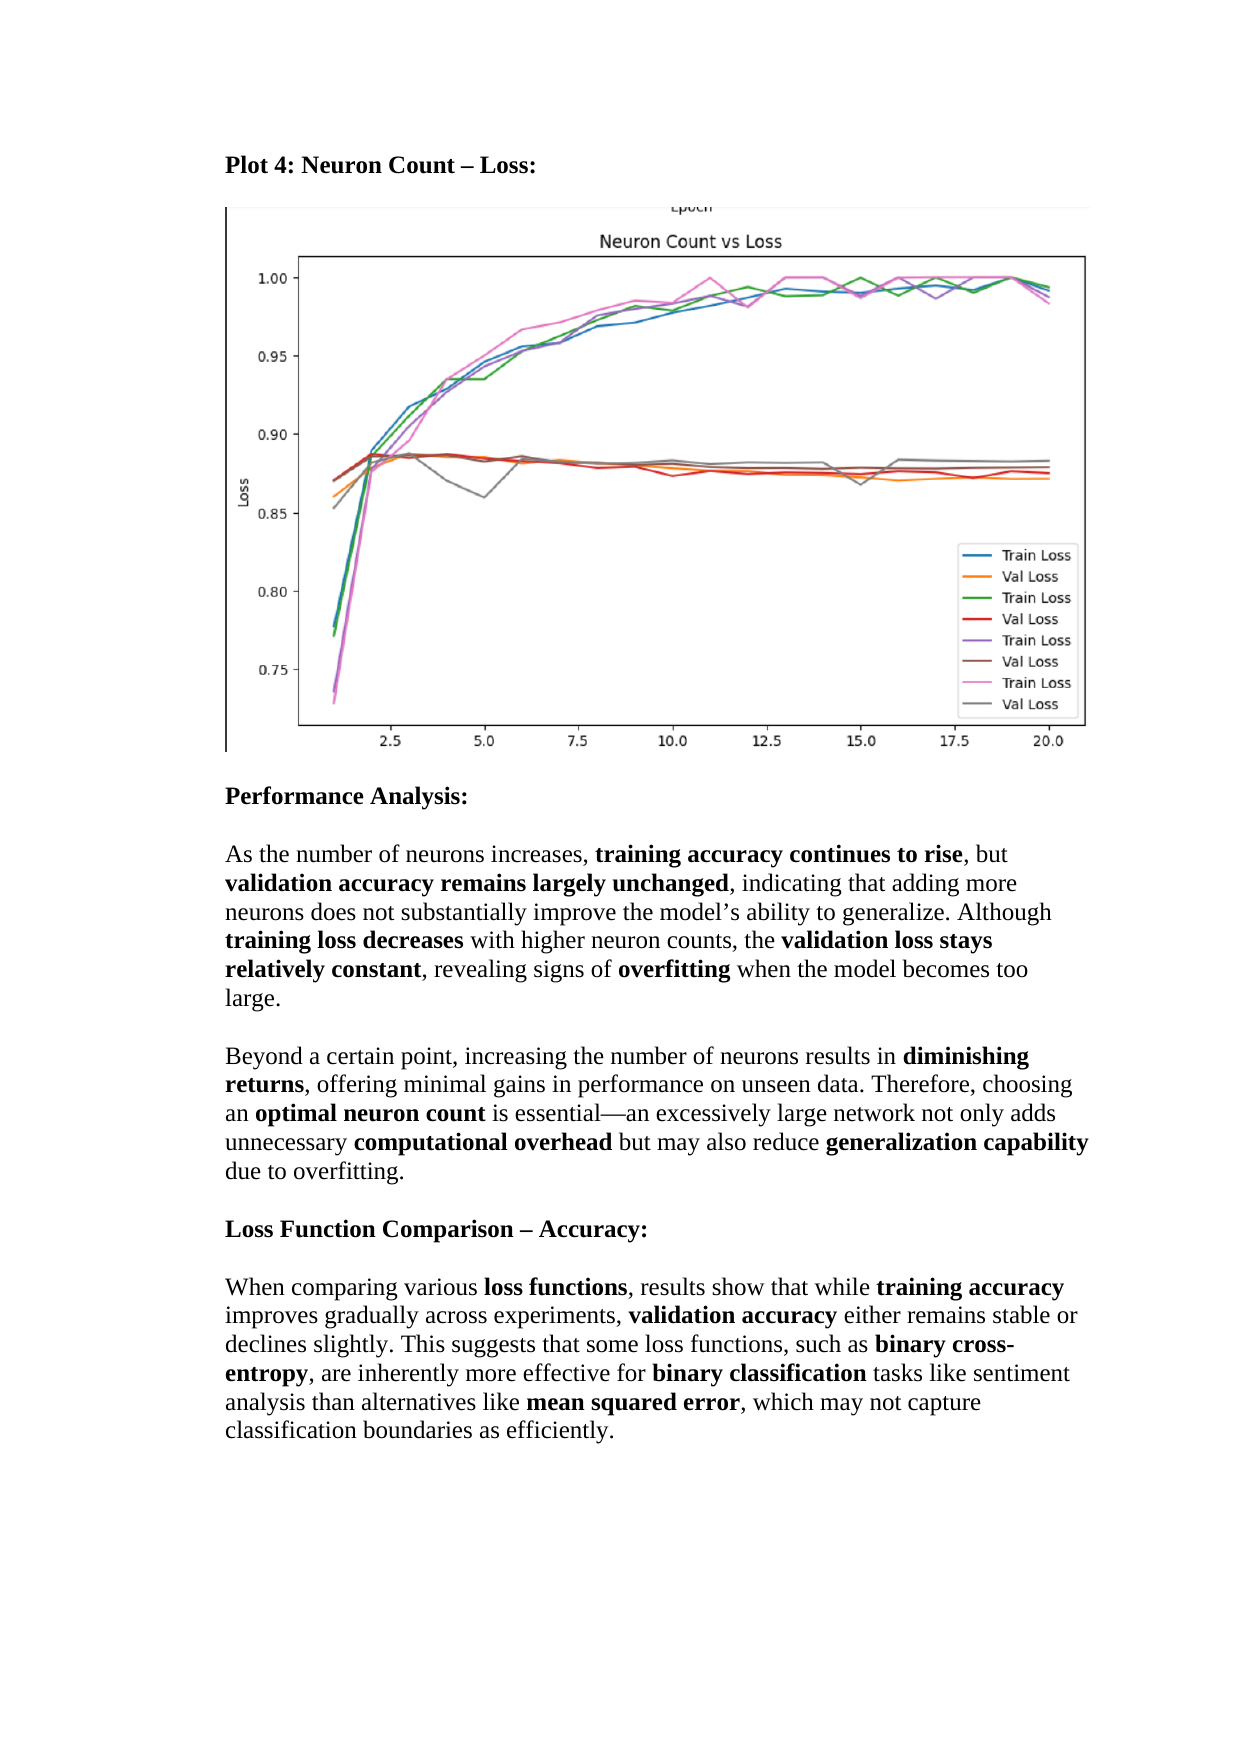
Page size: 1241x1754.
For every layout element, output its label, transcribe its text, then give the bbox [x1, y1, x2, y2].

text Plot 4: Neuron Count – Loss: [225, 150, 1090, 179]
text Loss Function Comparison – Accuracy: [225, 1214, 1090, 1242]
text When comparing various loss functions, results show that while training accuracy improves gradually across experiments, validation accuracy either remains stable or declines slightly. This suggests that some loss functions, such as binary cross-entropy, are inherently more effective for binary classification tasks like sentiment analysis than alternatives like mean squared error, which may not capture classification boundaries as efficiently. [225, 1272, 1090, 1444]
text Performance Analysis: [225, 781, 1090, 810]
text As the number of neurons increases, training accuracy continues to rise, but validation accuracy remains largely unchanged, indicating that adding more neurons does not substantially improve the model’s ability to generalize. Although training loss decreases with higher neuron counts, the validation loss stays relatively constant, revealing signs of overfitting when the model becomes too large. [225, 839, 1090, 1012]
picture [225, 207, 1091, 752]
text Beyond a certain point, increasing the number of neurons results in diminishing returns, offering minimal gains in performance on unseen data. Therefore, choosing an optimal neuron count is essential—an excessively large network not only adds unnecessary computational overhead but may also reduce generalization capability due to overfitting. [225, 1041, 1090, 1184]
